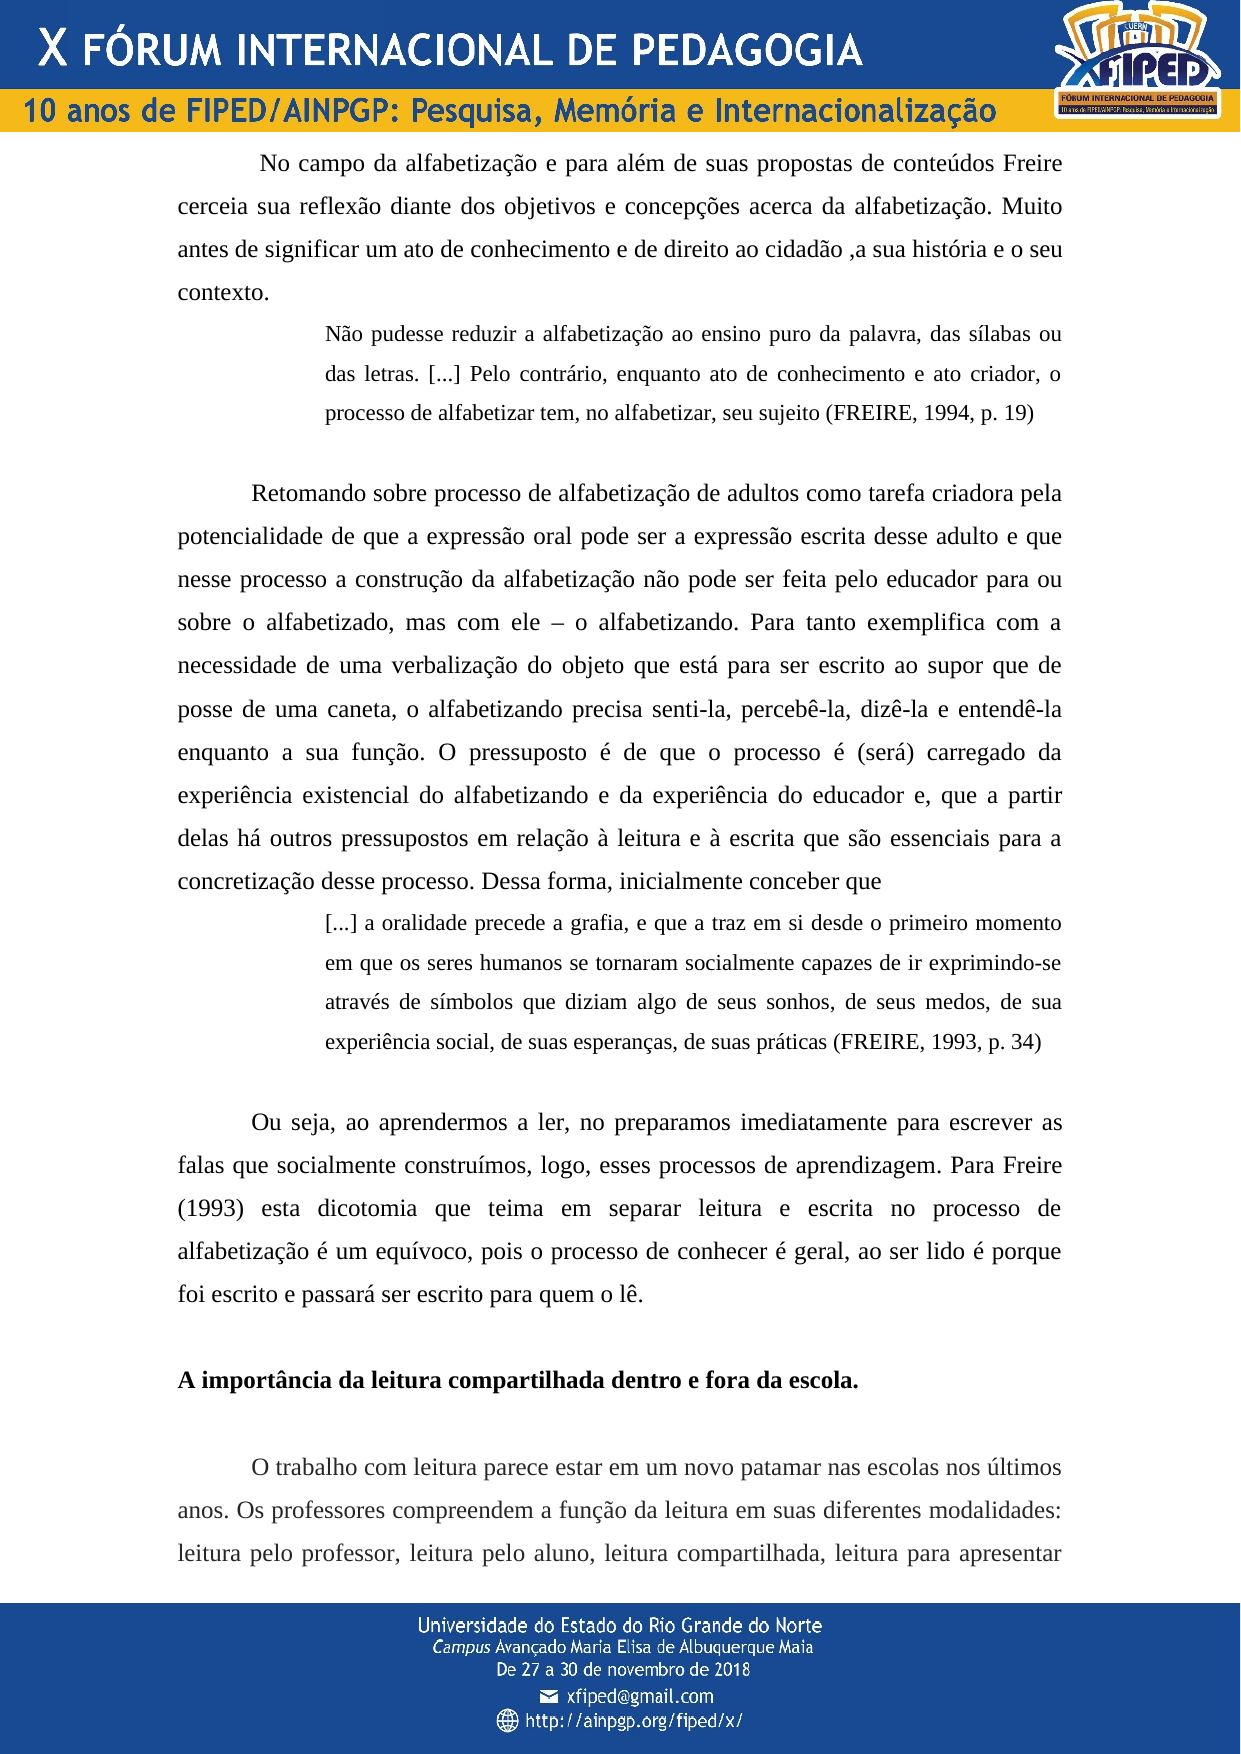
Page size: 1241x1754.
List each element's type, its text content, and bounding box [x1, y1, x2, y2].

text No campo da alfabetização e para além de suas propostas de conteúdos Freire cerceia sua reflexão diante dos objetivos e concepções acerca da alfabetização. Muito antes de significar um ato de conhecimento e de direito ao cidadão ,a sua história e o seu contexto. [177, 148, 1063, 306]
text Ou seja, ao aprendermos a ler, no preparamos imediatamente para escrever as falas que socialmente construímos, logo, esses processos de aprendizagem. Para Freire (1993) esta dicotomia que teima em separar leitura e escrita no processo de alfabetização é um equívoco, pois o processo de conhecer é geral, ao ser lido é porque foi escrito e passará ser escrito para quem o lê. [177, 1107, 1063, 1308]
text Não pudesse reduzir a alfabetização ao ensino puro da palavra, das sílabas ou das letras. [...] Pelo contrário, enquanto ato de conhecimento e ato criador, o processo de alfabetizar tem, no alfabetizar, seu sujeito (FREIRE, 1994, p. 19) [325, 320, 1063, 425]
text [...] a oralidade precede a grafia, e que a traz em si desde o primeiro momento em que os seres humanos se tornaram socialmente capazes de ir exprimindo-se através de símbolos que diziam algo de seus sonhos, de seus medos, de sua experiência social, de suas esperanças, de suas práticas (FREIRE, 1993, p. 34) [325, 909, 1063, 1054]
text A importância da leitura compartilhada dentro e fora da escola. [177, 1365, 1063, 1394]
picture [0, 0, 1241, 132]
picture [0, 1603, 1241, 1754]
text Retomando sobre processo de alfabetização de adultos como tarefa criadora pela potencialidade de que a expressão oral pode ser a expressão escrita desse adulto e que nesse processo a construção da alfabetização não pode ser feita pelo educador para ou sobre o alfabetizado, mas com ele – o alfabetizando. Para tanto exemplifica com a necessidade de uma verbalização do objeto que está para ser escrito ao supor que de posse de uma caneta, o alfabetizando precisa senti-la, percebê-la, dizê-la e entendê-la enquanto a sua função. O pressuposto é de que o processo é (será) carregado da experiência existencial do alfabetizando e da experiência do educador e, que a partir delas há outros pressupostos em relação à leitura e à escrita que são essenciais para a concretização desse processo. Dessa forma, inicialmente conceber que [177, 478, 1063, 895]
